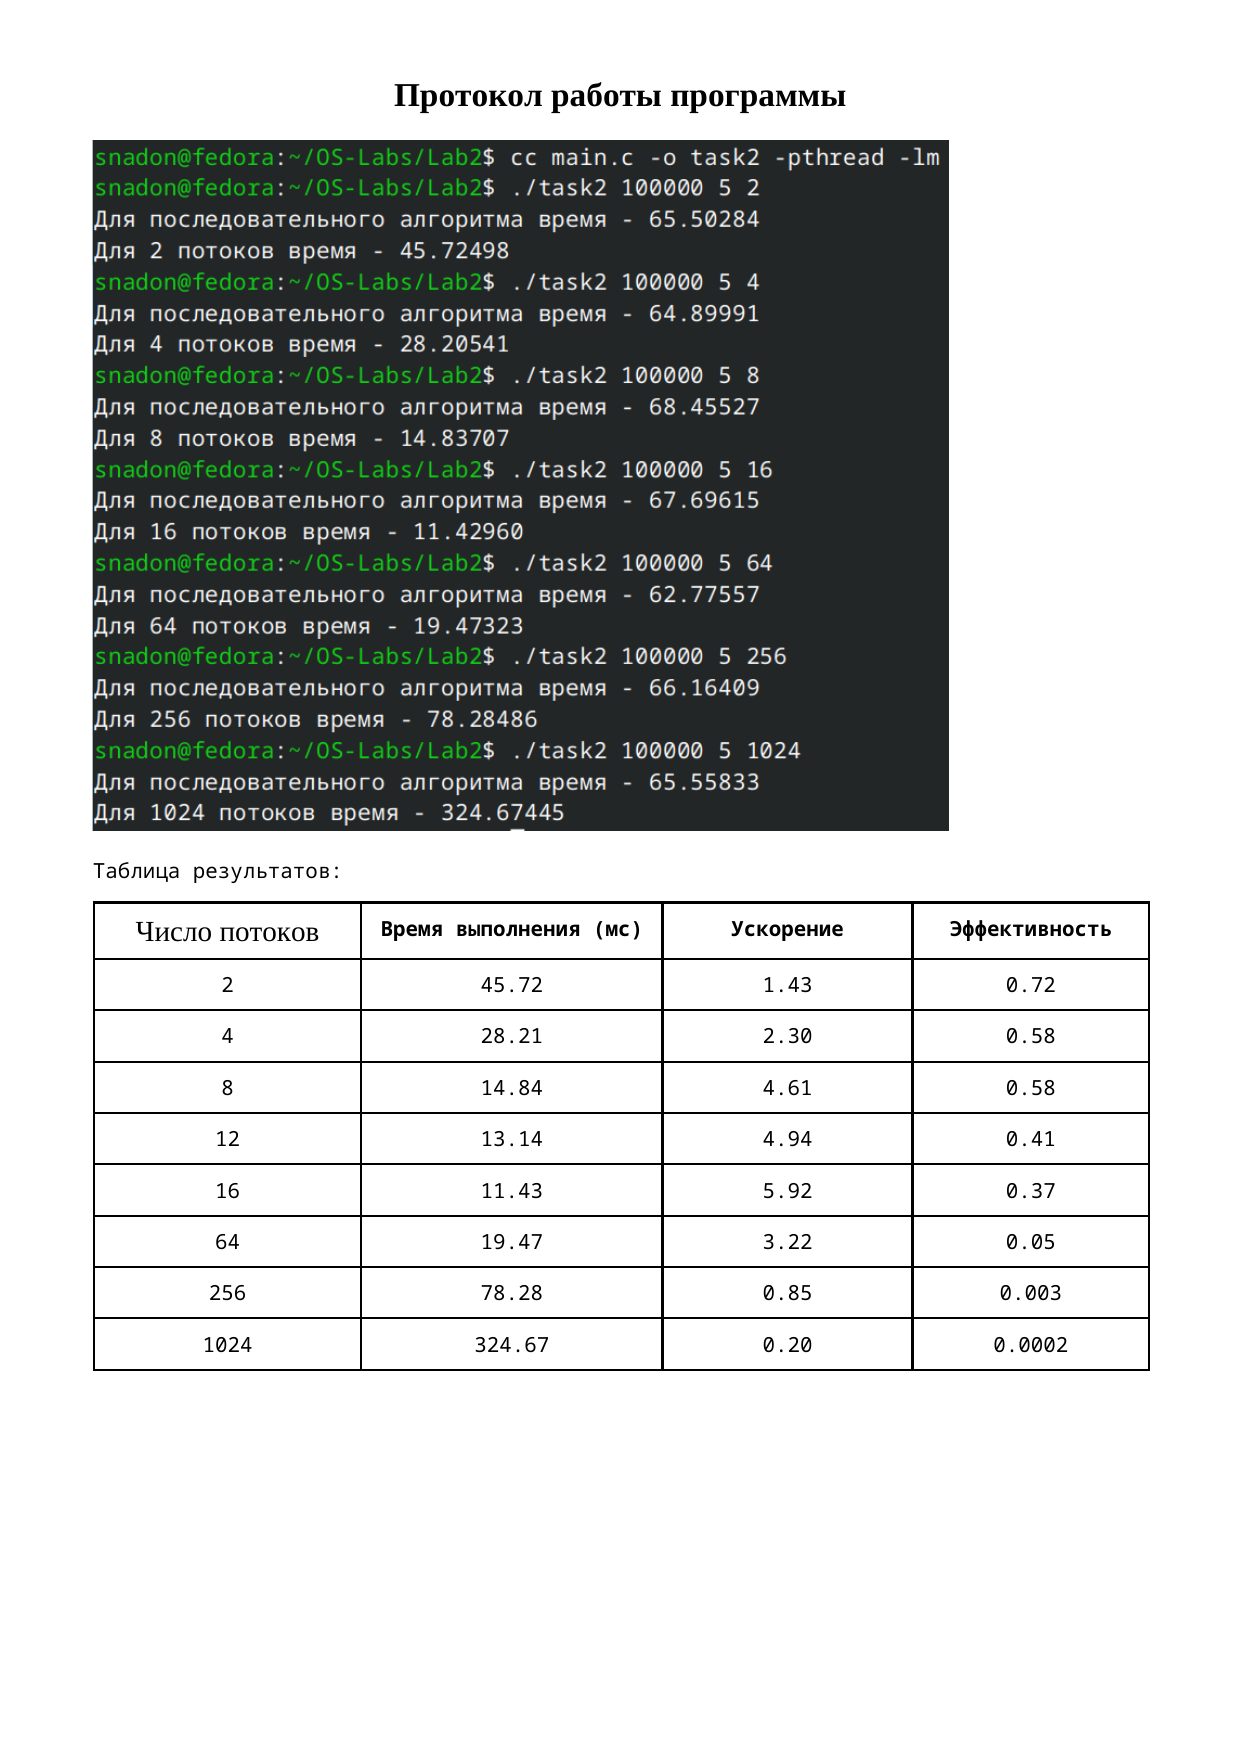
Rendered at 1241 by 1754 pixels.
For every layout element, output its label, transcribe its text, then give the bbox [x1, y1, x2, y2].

text Таблица результатов: [93, 856, 1147, 885]
text Протокол работы программы [93, 75, 1147, 113]
picture [92, 140, 949, 831]
